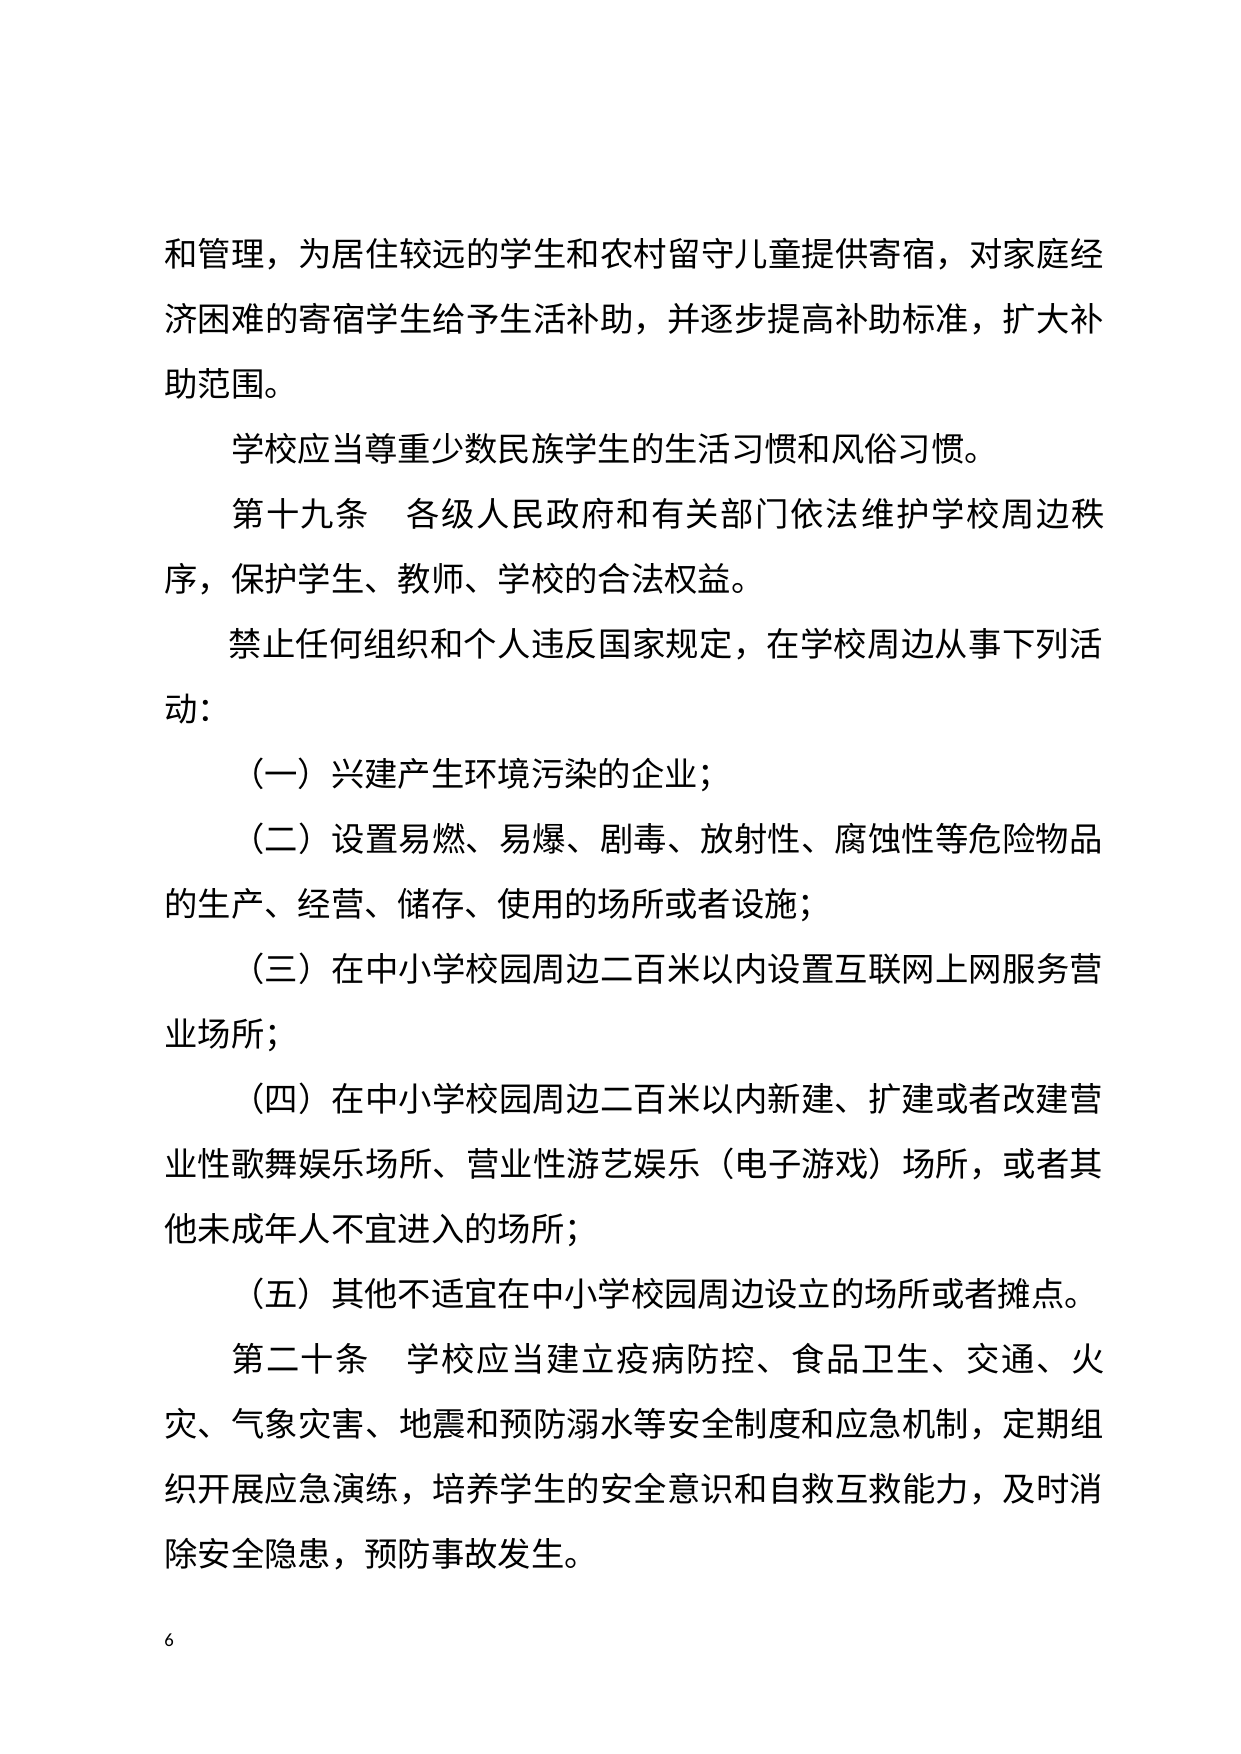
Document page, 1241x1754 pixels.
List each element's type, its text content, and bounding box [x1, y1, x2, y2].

text （三）在中小学校园周边二百米以内设置互联网上网服务营业场所； [164, 934, 1105, 1064]
text （二）设置易燃、易爆、剧毒、放射性、腐蚀性等危险物品的生产、经营、储存、使用的场所或者设施； [164, 804, 1105, 934]
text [164, 219, 1105, 414]
text （五）其他不适宜在中小学校园周边设立的场所或者摊点。 [164, 1259, 1105, 1324]
text 禁止任何组织和个人违反国家规定，在学校周边从事下列活动： [164, 609, 1105, 739]
text 第二十条 学校应当建立疫病防控、食品卫生、交通、火灾、气象灾害、地震和预防溺水等安全制度和应急机制，定期组织开展应急演练，培养学生的安全意识和自救互救能力，及时消除安全隐患，预防事故发生。 [164, 1324, 1105, 1584]
text （一）兴建产生环境污染的企业； [164, 739, 1105, 804]
text 第十九条 各级人民政府和有关部门依法维护学校周边秩序，保护学生、教师、学校的合法权益。 [164, 479, 1105, 609]
text 学校应当尊重少数民族学生的生活习惯和风俗习惯。 [164, 414, 1105, 479]
text （四）在中小学校园周边二百米以内新建、扩建或者改建营业性歌舞娱乐场所、营业性游艺娱乐（电子游戏）场所，或者其他未成年人不宜进入的场所； [164, 1064, 1105, 1259]
